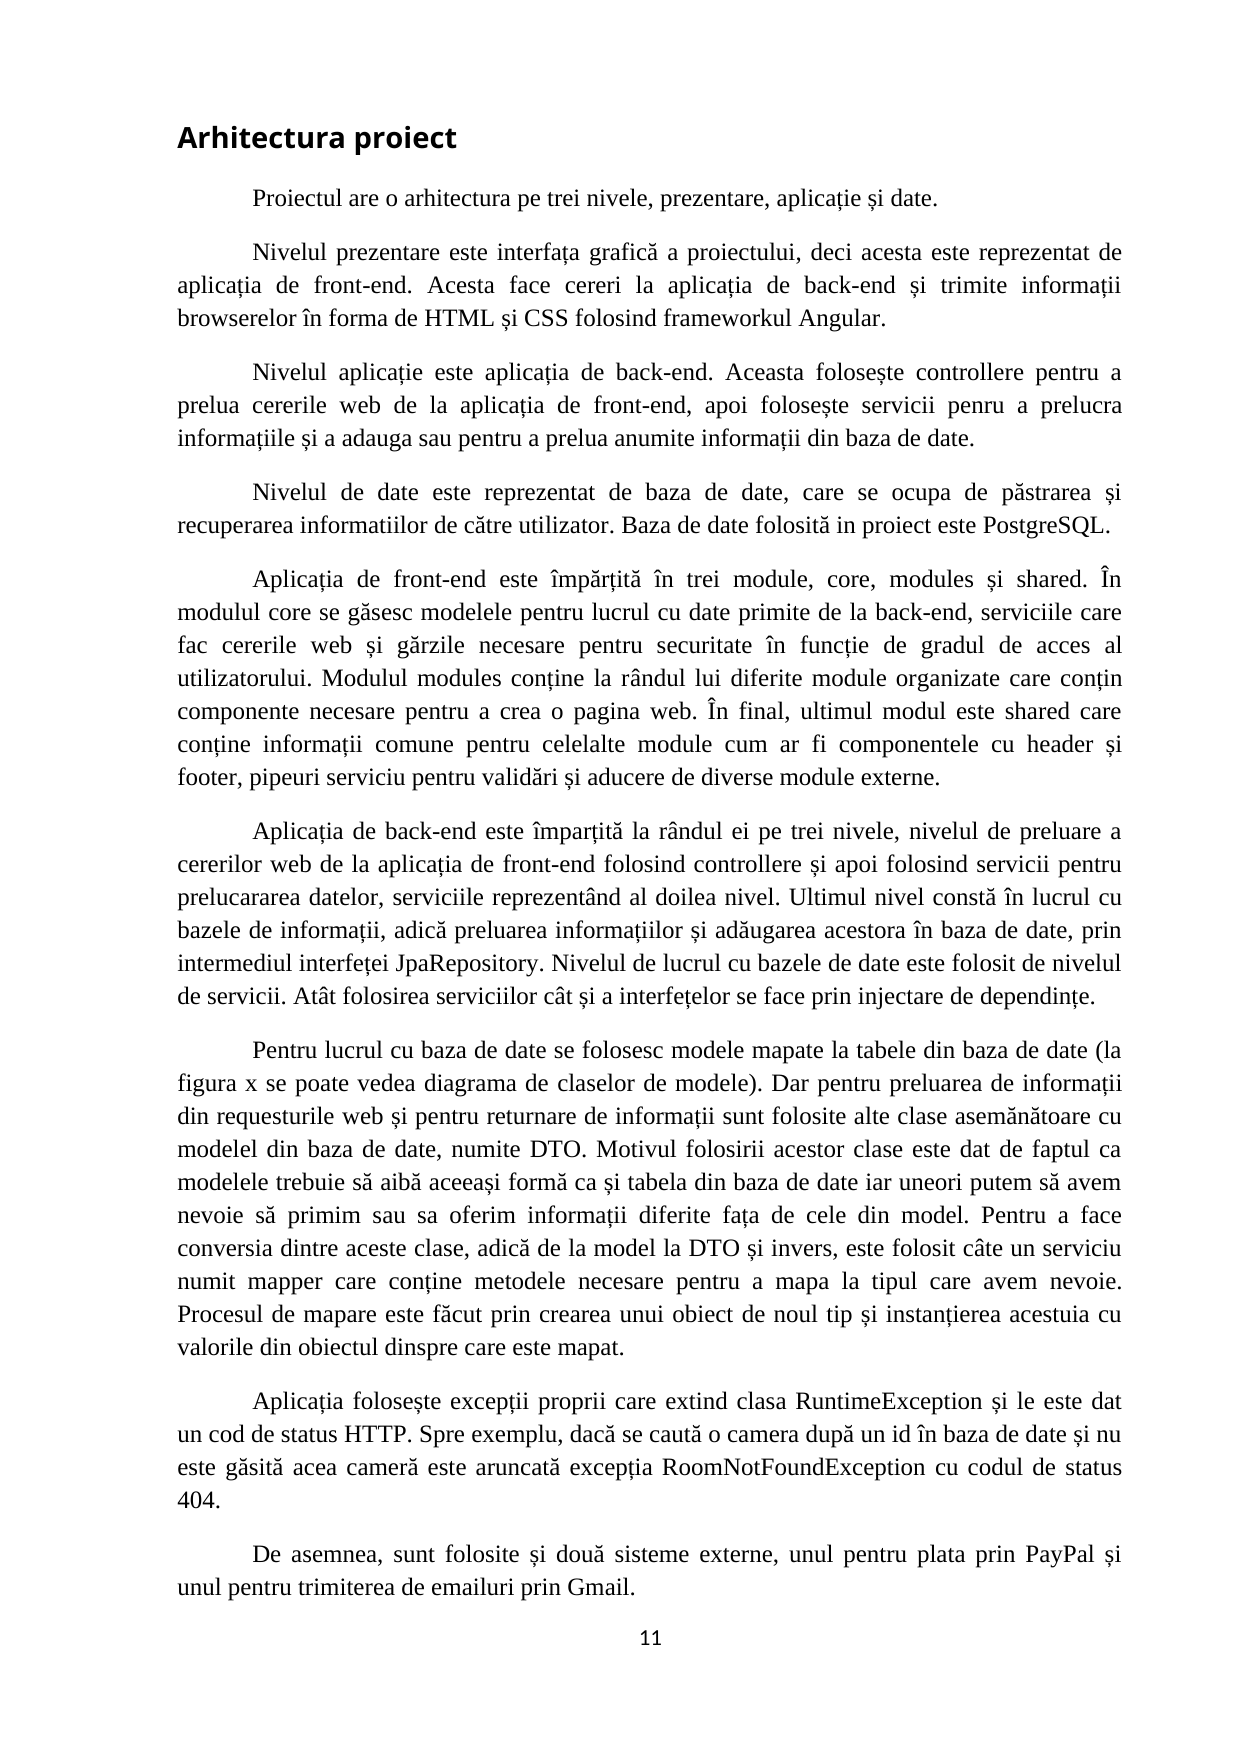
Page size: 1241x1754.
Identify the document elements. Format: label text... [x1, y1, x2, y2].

text Nivelul prezentare este interfața grafică a proiectului, deci acesta este reprezentat de aplicația de front-end. Acesta face cereri la aplicația de back-end și trimite informații browserelor în forma de HTML și CSS folosind frameworkul Angular. [177, 237, 1123, 332]
text Aplicația de front-end este împărțită în trei module, core, modules și shared. În modulul core se găsesc modelele pentru lucrul cu date primite de la back-end, serviciile care fac cererile web și gărzile necesare pentru securitate în funcție de gradul de acces al utilizatorului. Modulul modules conține la rândul lui diferite module organizate care conțin componente necesare pentru a crea o pagina web. În final, ultimul modul este shared care conține informații comune pentru celelalte module cum ar fi componentele cu header și footer, pipeuri serviciu pentru validări și aducere de diverse module externe. [177, 564, 1123, 791]
text Nivelul aplicație este aplicația de back-end. Aceasta folosește controllere pentru a prelua cererile web de la aplicația de front-end, apoi folosește servicii penru a prelucra informațiile și a adauga sau pentru a prelua anumite informații din baza de date. [177, 357, 1123, 452]
text Nivelul de date este reprezentat de baza de date, care se ocupa de păstrarea și recuperarea informatiilor de către utilizator. Baza de date folosită in proiect este PostgreSQL. [177, 477, 1123, 539]
text Aplicația de back-end este împarțită la rândul ei pe trei nivele, nivelul de preluare a cererilor web de la aplicația de front-end folosind controllere și apoi folosind servicii pentru prelucararea datelor, serviciile reprezentând al doilea nivel. Ultimul nivel constă în lucrul cu bazele de informații, adică preluarea informațiilor și adăugarea acestora în baza de date, prin intermediul interfeței JpaRepository. Nivelul de lucrul cu bazele de date este folosit de nivelul de servicii. Atât folosirea serviciilor cât și a interfețelor se face prin injectare de dependințe. [177, 816, 1123, 1010]
text De asemnea, sunt folosite și două sisteme externe, unul pentru plata prin PayPal și unul pentru trimiterea de emailuri prin Gmail. [177, 1539, 1123, 1601]
text Pentru lucrul cu baza de date se folosesc modele mapate la tabele din baza de date (la figura x se poate vedea diagrama de claselor de modele). Dar pentru preluarea de informații din requesturile web și pentru returnare de informații sunt folosite alte clase asemănătoare cu modelel din baza de date, numite DTO. Motivul folosirii acestor clase este dat de faptul ca modelele trebuie să aibă aceeași formă ca și tabela din baza de date iar uneori putem să avem nevoie să primim sau sa oferim informații diferite fața de cele din model. Pentru a face conversia dintre aceste clase, adică de la model la DTO și invers, este folosit câte un serviciu numit mapper care conține metodele necesare pentru a mapa la tipul care avem nevoie. Procesul de mapare este făcut prin crearea unui obiect de noul tip și instanțierea acestuia cu valorile din obiectul dinspre care este mapat. [177, 1035, 1123, 1361]
text Proiectul are o arhitectura pe trei nivele, prezentare, aplicație și date. [177, 183, 1123, 212]
text Arhitectura proiect [177, 117, 1123, 157]
text Aplicația folosește excepții proprii care extind clasa RuntimeException și le este dat un cod de status HTTP. Spre exemplu, dacă se caută o camera după un id în baza de date și nu este găsită acea cameră este aruncată excepția RoomNotFoundException cu codul de status 404. [177, 1386, 1123, 1514]
